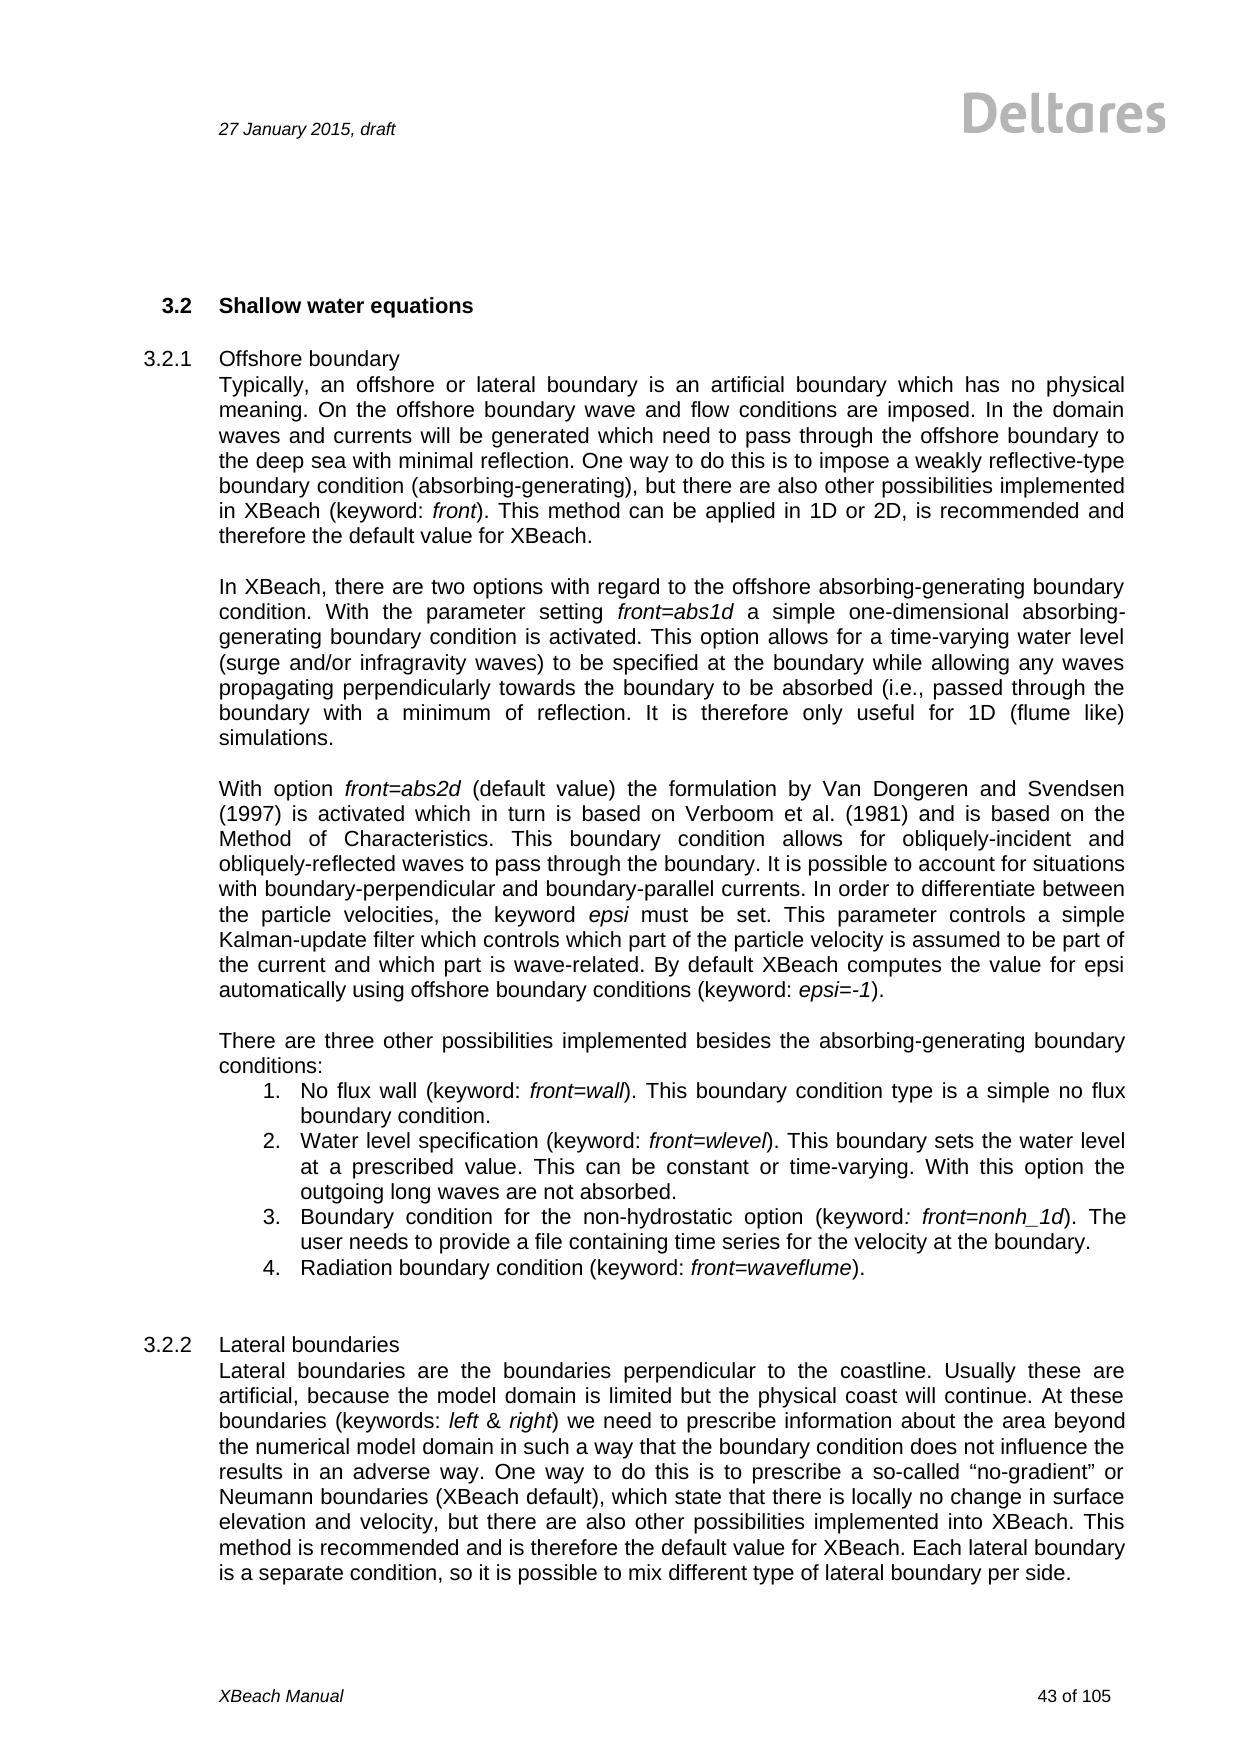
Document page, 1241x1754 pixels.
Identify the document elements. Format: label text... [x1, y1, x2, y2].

text With option front=abs2d (default value) the formulation by Van Dongeren and Svendsen (1997) is activated which in turn is based on Verboom et al. (1981) and is based on the Method of Characteristics. This boundary condition allows for obliquely-incident and obliquely-reflected waves to pass through the boundary. It is possible to account for situations with boundary-perpendicular and boundary-parallel currents. In order to differentiate between the particle velocities, the keyword epsi must be set. This parameter controls a simple Kalman-update filter which controls which part of the particle velocity is assumed to be part of the current and which part is wave-related. By default XBeach computes the value for epsi automatically using offshore boundary conditions (keyword: epsi=-1). [218, 775, 1126, 1002]
text Typically, an offshore or lateral boundary is an artificial boundary which has no physical meaning. On the offshore boundary wave and flow conditions are imposed. In the domain waves and currents will be generated which need to pass through the offshore boundary to the deep sea with minimal reflection. One way to do this is to impose a weakly reflective-type boundary condition (absorbing-generating), but there are also other possibilities implemented in XBeach (keyword: front). This method can be applied in 1D or 2D, is recommended and therefore the default value for XBeach. [218, 372, 1126, 548]
list Boundary condition for the non-hydrostatic option (keyword: front=nonh_1d). The user needs to provide a file containing time series for the velocity at the boundary. [263, 1204, 1126, 1254]
subtitle Shallow water equations [192, 292, 1126, 319]
picture [964, 75, 1166, 133]
text There are three other possibilities implemented besides the absorbing-generating boundary conditions: [218, 1027, 1126, 1078]
text Lateral boundaries are the boundaries perpendicular to the coastline. Usually these are artificial, because the model domain is limited but the physical coast will continue. At these boundaries (keywords: left & right) we need to prescribe information about the area beyond the numerical model domain in such a way that the boundary condition does not influence the results in an adverse way. One way to do this is to prescribe a so-called “no-gradient” or Neumann boundaries (XBeach default), which state that there is locally no change in surface elevation and velocity, but there are also other possibilities implemented into XBeach. This method is recommended and is therefore the default value for XBeach. Each lateral boundary is a separate condition, so it is possible to mix different type of lateral boundary per side. [218, 1358, 1126, 1585]
subtitle Offshore boundary [192, 346, 1126, 372]
list Water level specification (keyword: front=wlevel). This boundary sets the water level at a prescribed value. This can be constant or time-varying. With this option the outgoing long waves are not absorbed. [263, 1128, 1126, 1204]
subtitle Lateral boundaries [192, 1331, 1126, 1358]
text In XBeach, there are two options with regard to the offshore absorbing-generating boundary condition. With the parameter setting front=abs1d a simple one-dimensional absorbing-generating boundary condition is activated. This option allows for a time-varying water level (surge and/or infragravity waves) to be specified at the boundary while allowing any waves propagating perpendicularly towards the boundary to be absorbed (i.e., passed through the boundary with a minimum of reflection. It is therefore only useful for 1D (flume like) simulations. [218, 574, 1126, 750]
list Radiation boundary condition (keyword: front=waveflume). [263, 1254, 1126, 1279]
list No flux wall (keyword: front=wall). This boundary condition type is a simple no flux boundary condition. [263, 1078, 1126, 1128]
